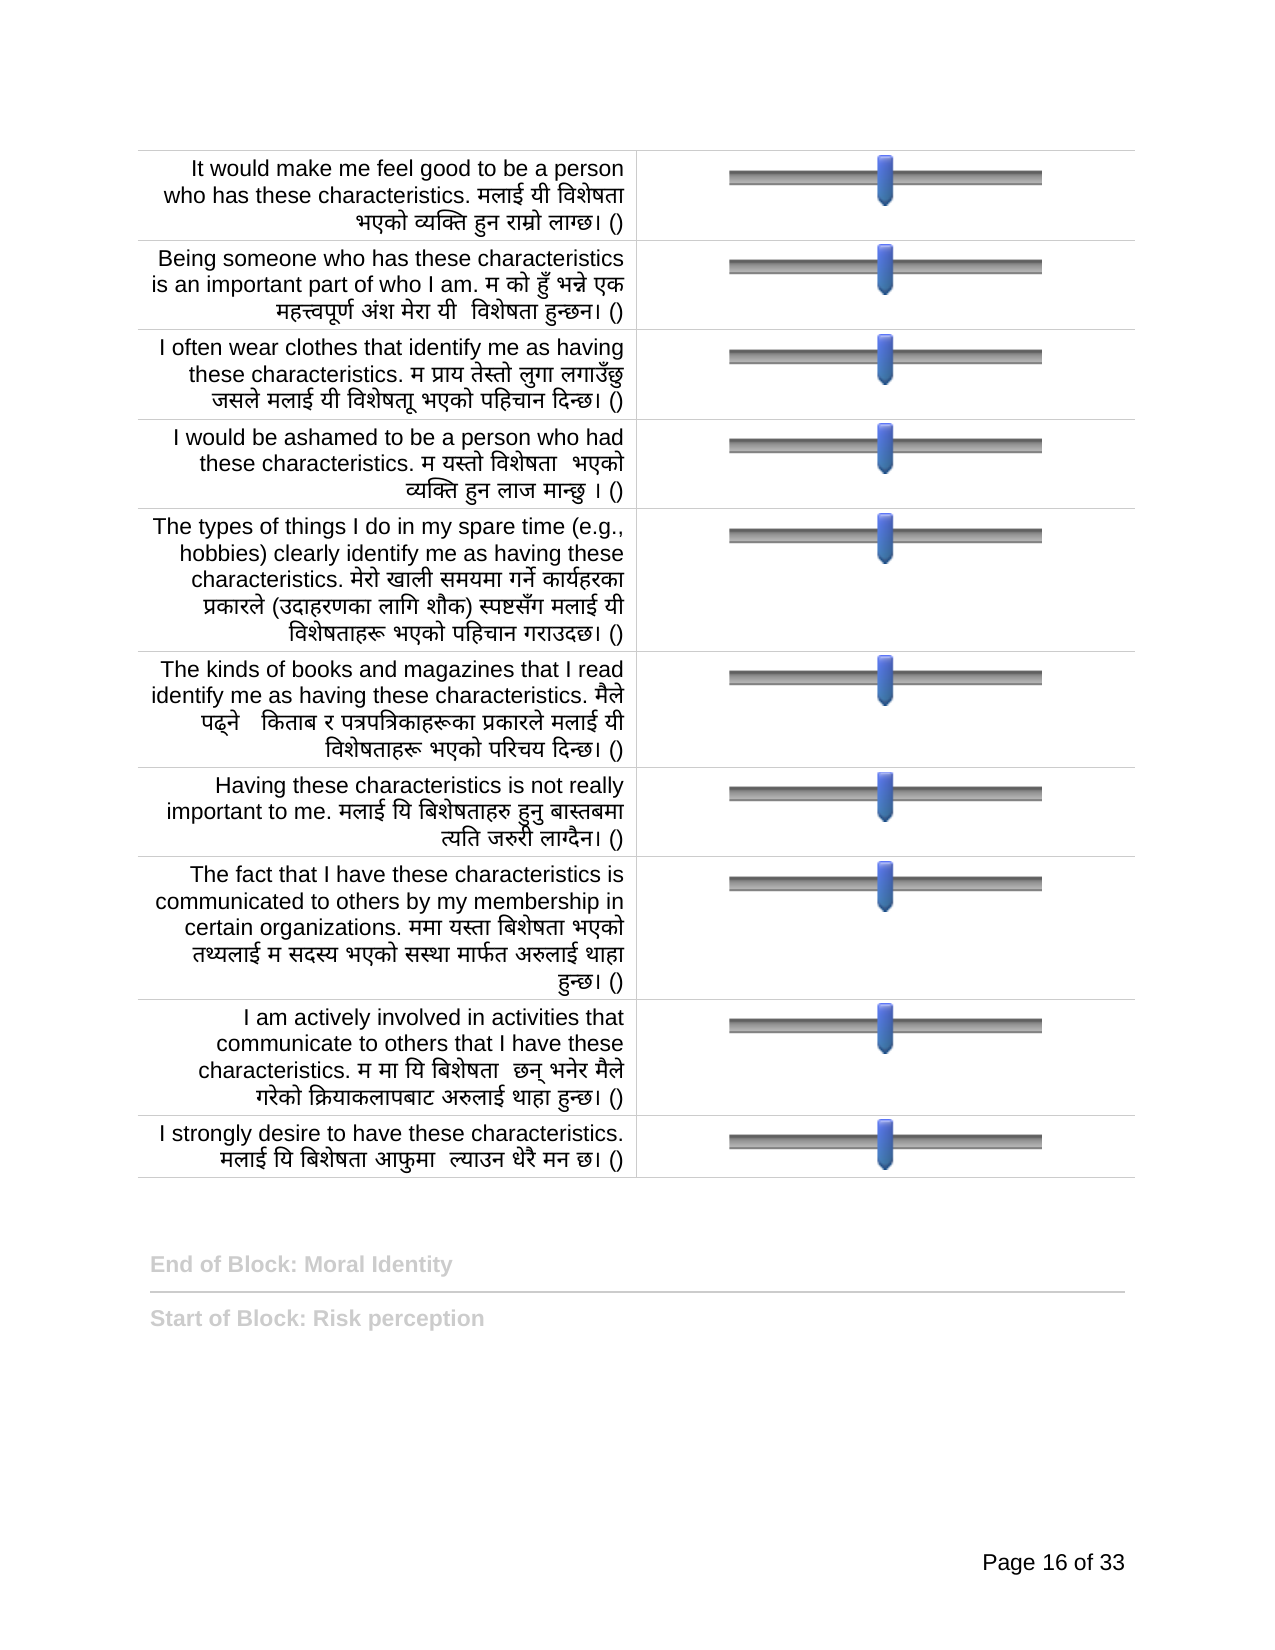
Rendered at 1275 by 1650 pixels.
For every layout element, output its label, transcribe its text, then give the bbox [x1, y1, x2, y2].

table_cell I strongly desire to have these characteristics. मलाई यि बिशेषता आफुमा ल्याउन धेरै मन छ। () [138, 1116, 636, 1177]
text End of Block: Moral Identity [150, 1251, 1125, 1277]
picture [729, 772, 1042, 822]
picture [729, 423, 1042, 474]
picture [729, 513, 1042, 564]
text Start of Block: Risk perception [150, 1305, 1125, 1332]
table_cell Being someone who has these characteristics is an important part of who I am. म को हुँ भन्ने एक महत्त्वपूर्ण अंश मेरा यी विशेषता हुन्छन। () [138, 241, 636, 329]
table_cell The types of things I do in my spare time (e.g., hobbies) clearly identify me as having these characteristics. मेरो खाली समयमा गर्ने कार्यहरका प्रकारले (उदाहरणका लागि शौक) स्पष्टसँग मलाई यी विशेषताहरू भएको पहिचान गराउदछ। () [138, 509, 636, 651]
picture [729, 1003, 1042, 1054]
table_cell [637, 1000, 1135, 1114]
table_cell I am actively involved in activities that communicate to others that I have these characteristics. म मा यि बिशेषता छन् भनेर मैले गरेको क्रियाकलापबाट अरुलाई थाहा हुन्छ। () [138, 1000, 636, 1114]
table_cell Having these characteristics is not really important to me. मलाई यि बिशेषताहरु हुनु बास्तबमा त्यति जरुरी लाग्दैन। () [138, 768, 636, 856]
picture [729, 155, 1042, 206]
table_cell [637, 768, 1135, 856]
table_cell [637, 652, 1135, 767]
picture [729, 334, 1042, 385]
table_cell I would be ashamed to be a person who had these characteristics. म यस्तो विशेषता भएको व्यक्ति हुन लाज मान्छु । () [138, 420, 636, 508]
picture [729, 655, 1042, 706]
table_cell The kinds of books and magazines that I read identify me as having these characteristics. मैले पढ्ने किताब र पत्रपत्रिकाहरूका प्रकारले मलाई यी विशेषताहरू भएको परिचय दिन्छ। () [138, 652, 636, 767]
picture [729, 861, 1042, 912]
table_cell I often wear clothes that identify me as having these characteristics. म प्राय तेस्तो लुगा लगाउँछु जसले मलाई यी विशेषताू भएको पहिचान दिन्छ। () [138, 330, 636, 418]
table_cell [637, 330, 1135, 418]
picture [729, 1119, 1042, 1170]
table_cell [637, 509, 1135, 651]
table_cell [637, 420, 1135, 508]
table_header [637, 151, 1135, 239]
table_cell The fact that I have these characteristics is communicated to others by my membership in certain organizations. ममा यस्ता बिशेषता भएको तथ्यलाई म सदस्य भएको सस्था मार्फत अरुलाई थाहा हुन्छ। () [138, 857, 636, 999]
table_cell [637, 241, 1135, 329]
table_header It would make me feel good to be a person who has these characteristics. मलाई यी विशेषता भएको व्यक्ति हुन राम्रो लाग्छ। () [138, 151, 636, 239]
table_cell [637, 1116, 1135, 1177]
table_cell [637, 857, 1135, 999]
picture [729, 244, 1042, 295]
